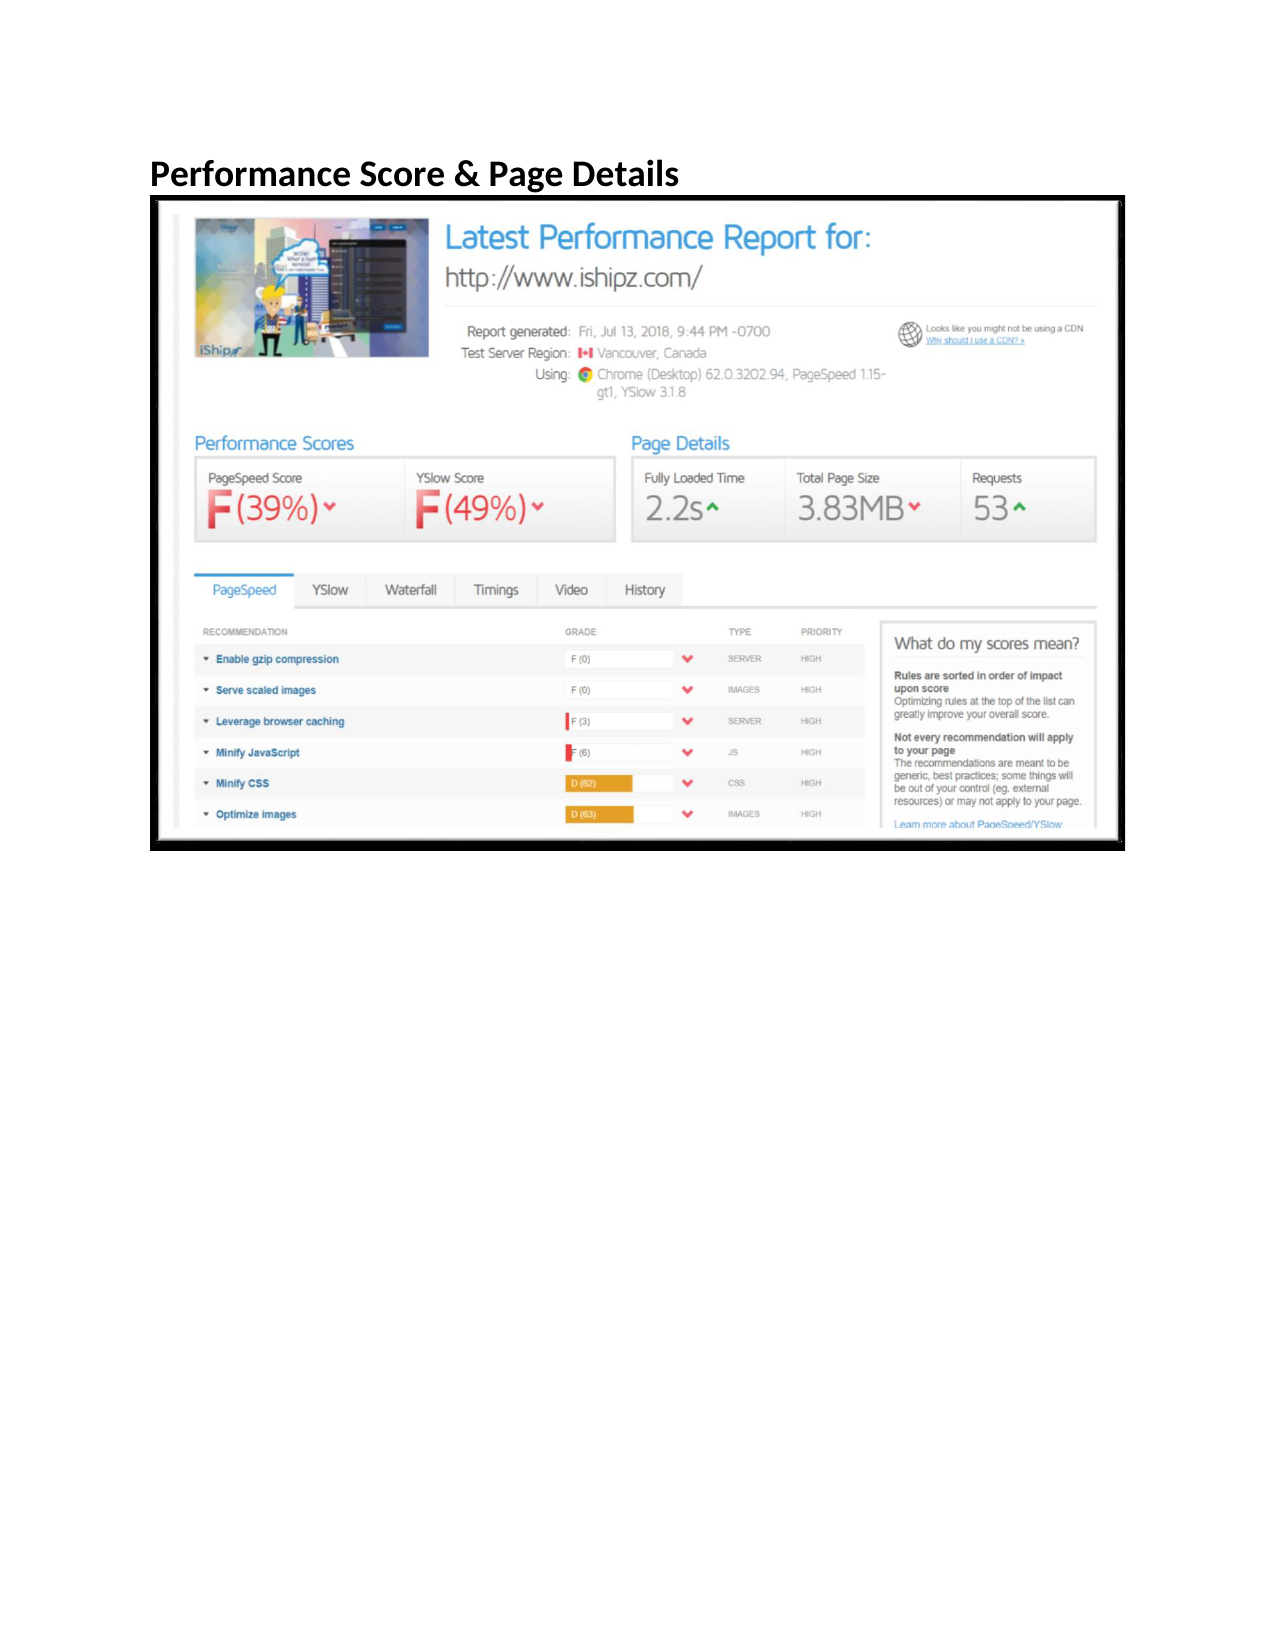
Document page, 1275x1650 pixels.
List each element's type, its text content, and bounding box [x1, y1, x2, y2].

text Performance Score & Page Details [150, 150, 1125, 195]
